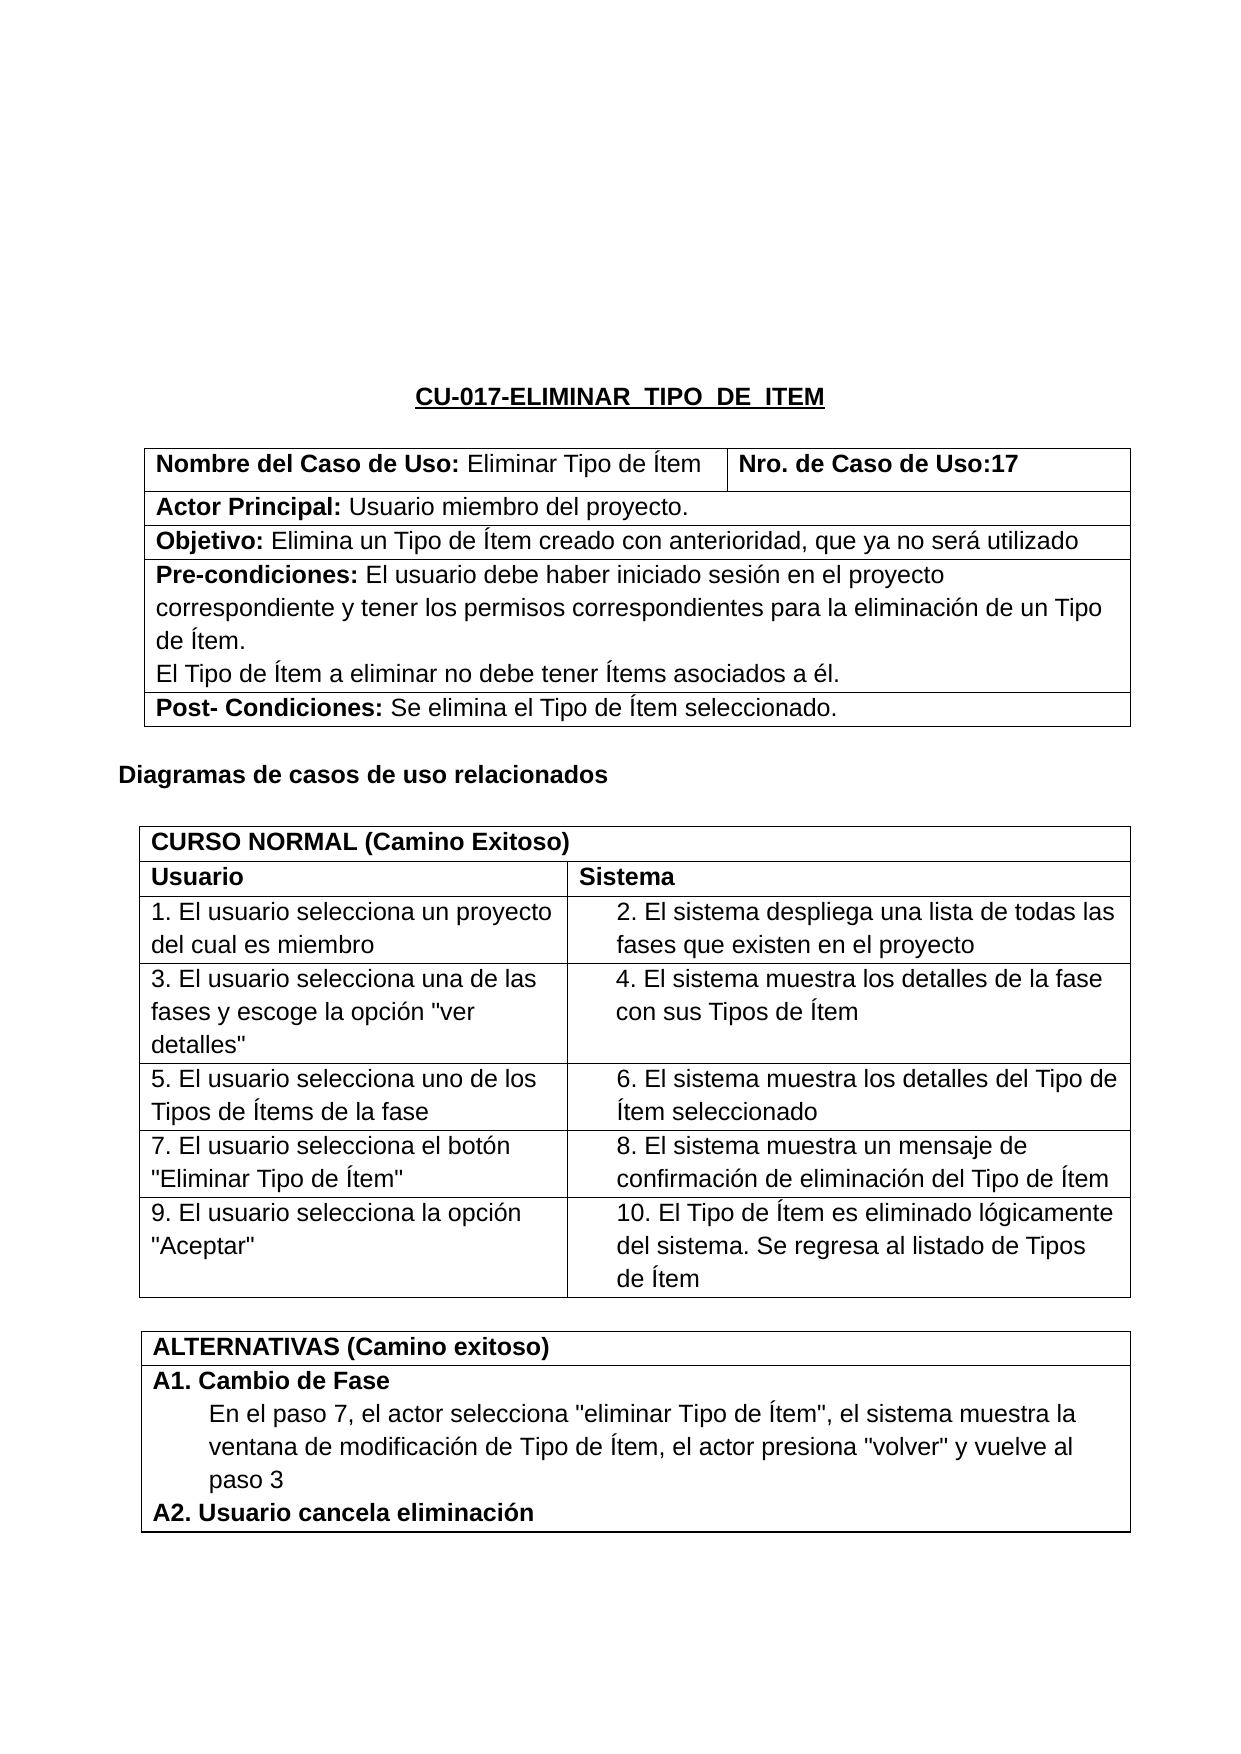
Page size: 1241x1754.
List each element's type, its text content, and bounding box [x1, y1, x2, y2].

table_header ALTERNATIVAS (Camino exitoso) [142, 1332, 1130, 1365]
table_header CURSO NORMAL (Camino Exitoso) [140, 827, 1130, 861]
text Diagramas de casos de uso relacionados [118, 760, 1122, 789]
table_cell 1. El usuario selecciona un proyecto del cual es miembro [140, 897, 567, 963]
table_cell 6. El sistema muestra los detalles del Tipo de Ítem seleccionado [568, 1064, 1130, 1130]
table_cell 7. El usuario selecciona el botón "Eliminar Tipo de Ítem" [140, 1131, 567, 1197]
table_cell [142, 1366, 1130, 1531]
table_header Nombre del Caso de Uso: Eliminar Tipo de Ítem [145, 449, 727, 491]
table_cell Objetivo: Elimina un Tipo de Ítem creado con anterioridad, que ya no será utilizado [145, 526, 1130, 559]
table_header Nro. de Caso de Uso:17 [728, 449, 1130, 491]
table_cell 4. El sistema muestra los detalles de la fase con sus Tipos de Ítem [568, 964, 1130, 1063]
table_cell Usuario [140, 862, 567, 896]
table_cell 5. El usuario selecciona uno de los Tipos de Ítems de la fase [140, 1064, 567, 1130]
text CU-017-ELIMINAR_TIPO_DE_ITEM [118, 382, 1122, 411]
table_cell 3. El usuario selecciona una de las fases y escoge la opción "ver detalles" [140, 964, 567, 1063]
table_cell Sistema [568, 862, 1130, 896]
table_cell Pre-condiciones: El usuario debe haber iniciado sesión en el proyecto correspondiente y tener los permisos correspondientes para la eliminación de un Tipo de Ítem. El Tipo de Ítem a eliminar no debe tener Ítems asociados a él. [145, 560, 1130, 692]
table_cell Post- Condiciones: Se elimina el Tipo de Ítem seleccionado. [145, 693, 1130, 726]
table_cell Actor Principal: Usuario miembro del proyecto. [145, 492, 1130, 524]
table_cell 2. El sistema despliega una lista de todas las fases que existen en el proyecto [568, 897, 1130, 963]
table_cell 10. El Tipo de Ítem es eliminado lógicamente del sistema. Se regresa al listado de Tipos de Ítem [568, 1198, 1130, 1297]
table_cell 9. El usuario selecciona la opción "Aceptar" [140, 1198, 567, 1297]
table_cell 8. El sistema muestra un mensaje de confirmación de eliminación del Tipo de Ítem [568, 1131, 1130, 1197]
